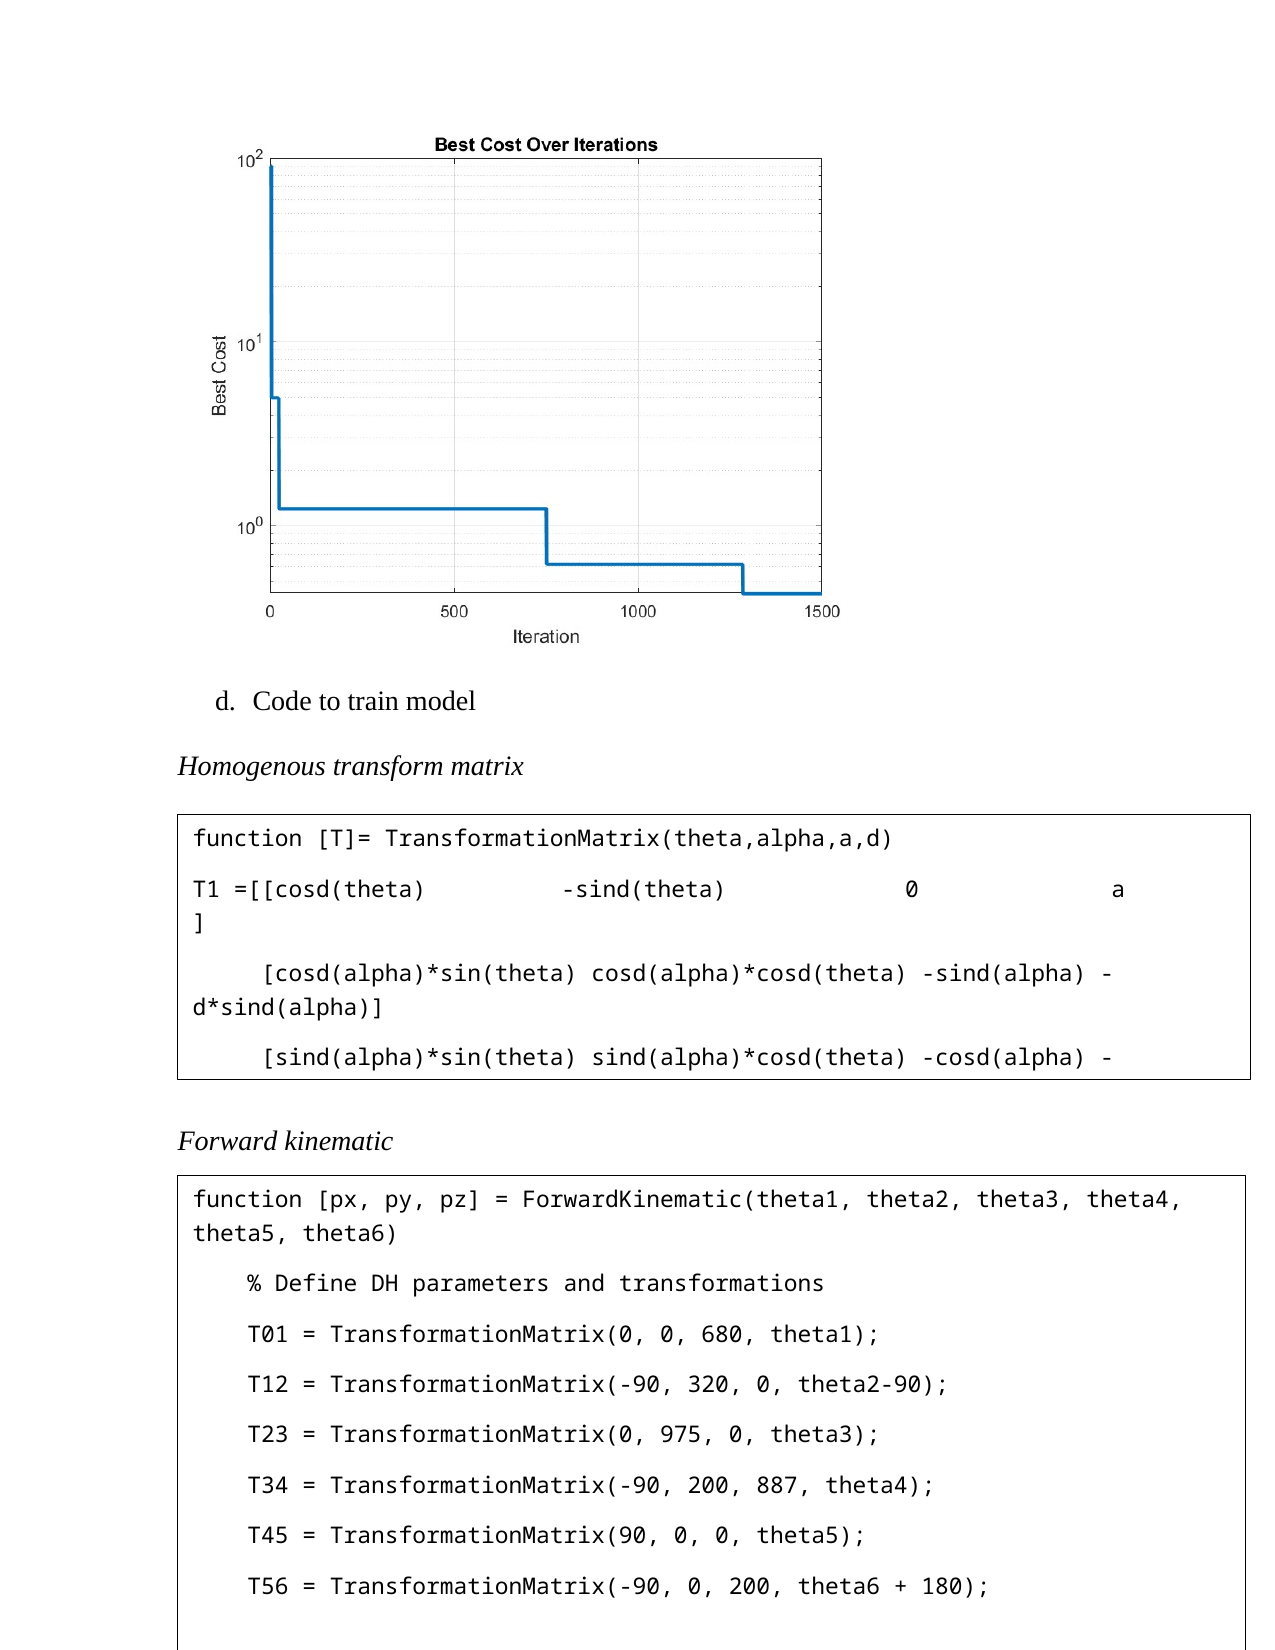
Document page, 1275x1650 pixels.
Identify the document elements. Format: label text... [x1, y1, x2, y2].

list Code to train model [215, 684, 1157, 717]
picture [177, 118, 889, 652]
text Forward kinematic [177, 1124, 1157, 1156]
text Homogenous transform matrix [177, 749, 1157, 782]
